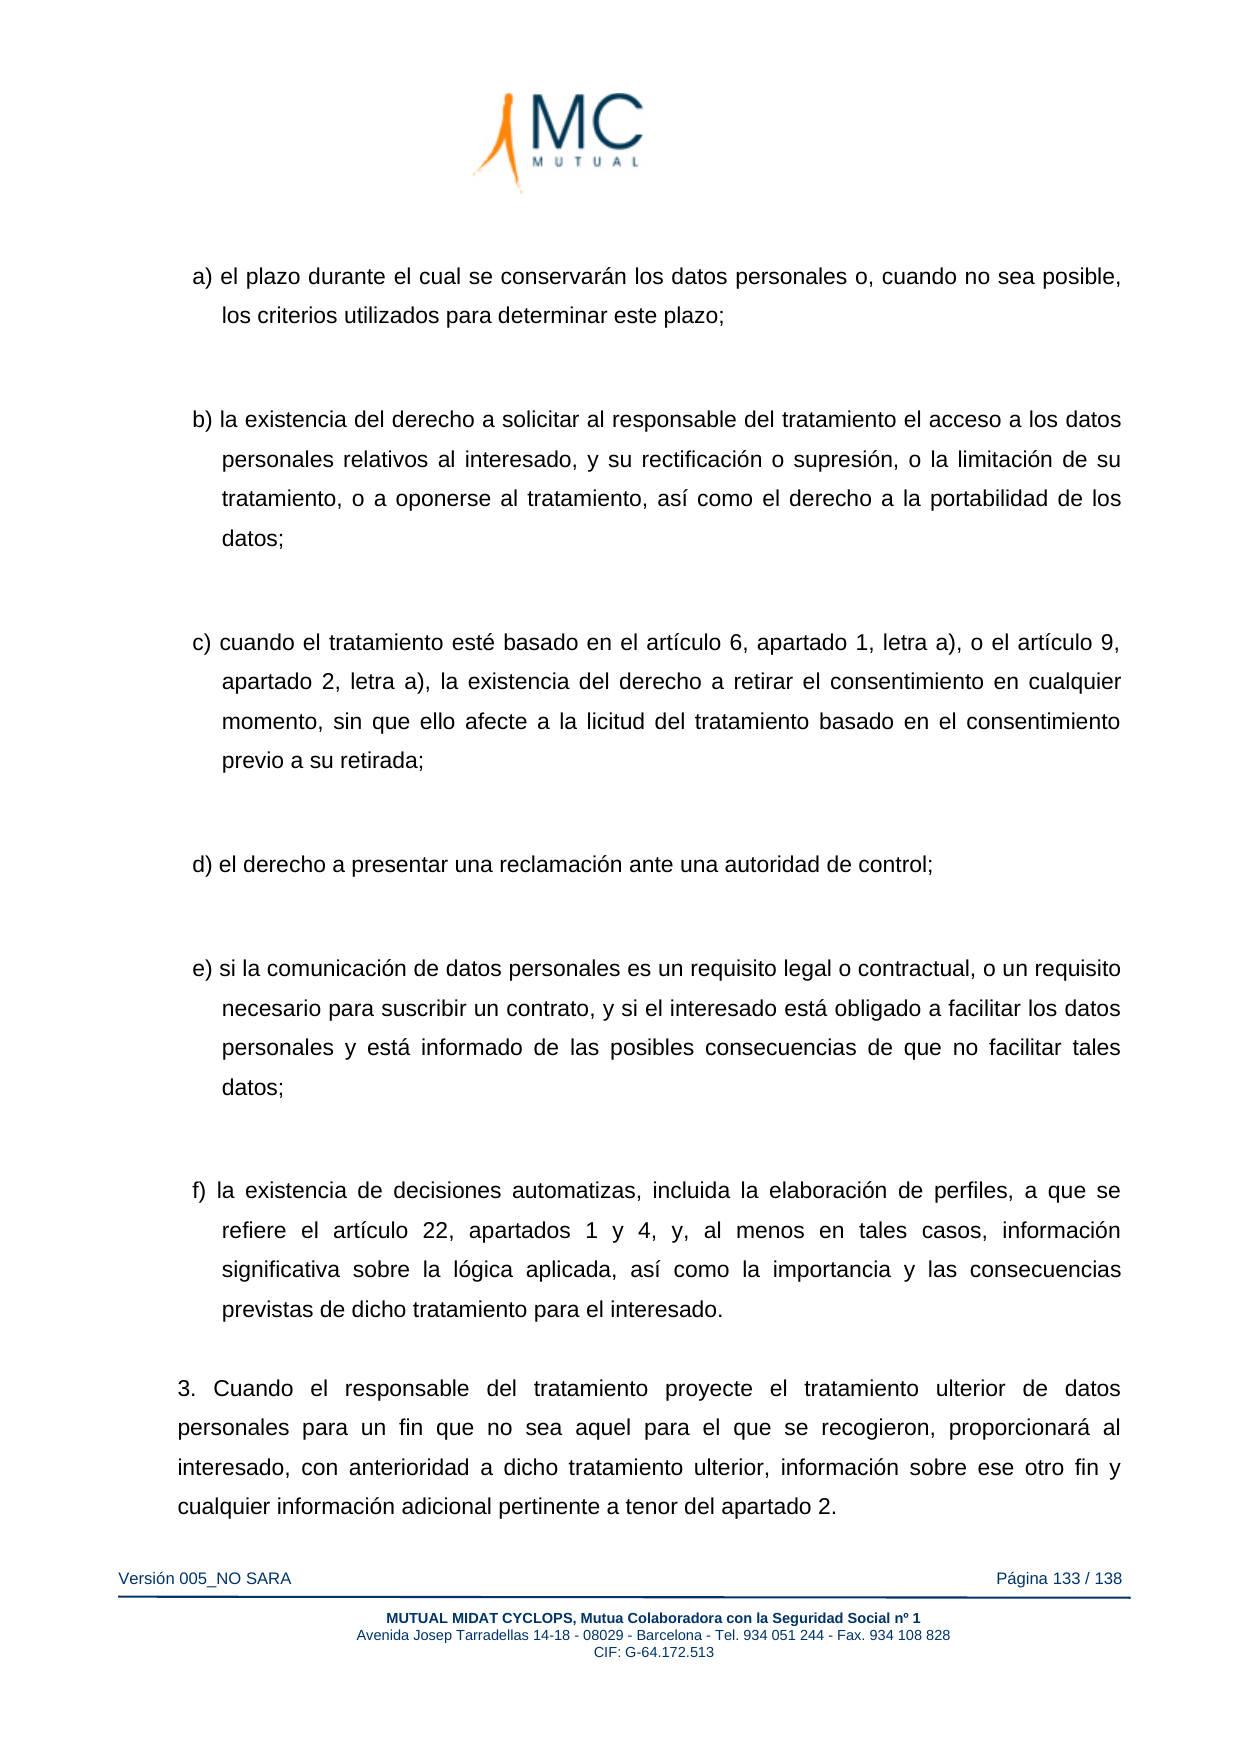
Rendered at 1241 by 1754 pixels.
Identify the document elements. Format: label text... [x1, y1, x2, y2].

picture [472, 93, 651, 194]
text c) cuando el tratamiento esté basado en el artículo 6, apartado 1, letra a), o el artículo 9, apartado 2, letra a), la existencia del derecho a retirar el consentimiento en cualquier momento, sin que ello afecte a la licitud del tratamiento basado en el consentimiento previo a su retirada; [192, 629, 1122, 773]
text d) el derecho a presentar una reclamación ante una autoridad de control; [192, 851, 1122, 877]
text a) el plazo durante el cual se conservarán los datos personales o, cuando no sea posible, los criterios utilizados para determinar este plazo; [192, 263, 1122, 329]
text f) la existencia de decisiones automatizas, incluida la elaboración de perfiles, a que se refiere el artículo 22, apartados 1 y 4, y, al menos en tales casos, información significativa sobre la lógica aplicada, así como la importancia y las consecuencias previstas de dicho tratamiento para el interesado. [192, 1177, 1122, 1322]
text 3. Cuando el responsable del tratamiento proyecte el tratamiento ulterior de datos personales para un fin que no sea aquel para el que se recogieron, proporcionará al interesado, con anterioridad a dicho tratamiento ulterior, información sobre ese otro fin y cualquier información adicional pertinente a tenor del apartado 2. [177, 1375, 1122, 1519]
text b) la existencia del derecho a solicitar al responsable del tratamiento el acceso a los datos personales relativos al interesado, y su rectificación o supresión, o la limitación de su tratamiento, o a oponerse al tratamiento, así como el derecho a la portabilidad de los datos; [192, 406, 1122, 551]
text e) si la comunicación de datos personales es un requisito legal o contractual, o un requisito necesario para suscribir un contrato, y si el interesado está obligado a facilitar los datos personales y está informado de las posibles consecuencias de que no facilitar tales datos; [192, 955, 1122, 1100]
